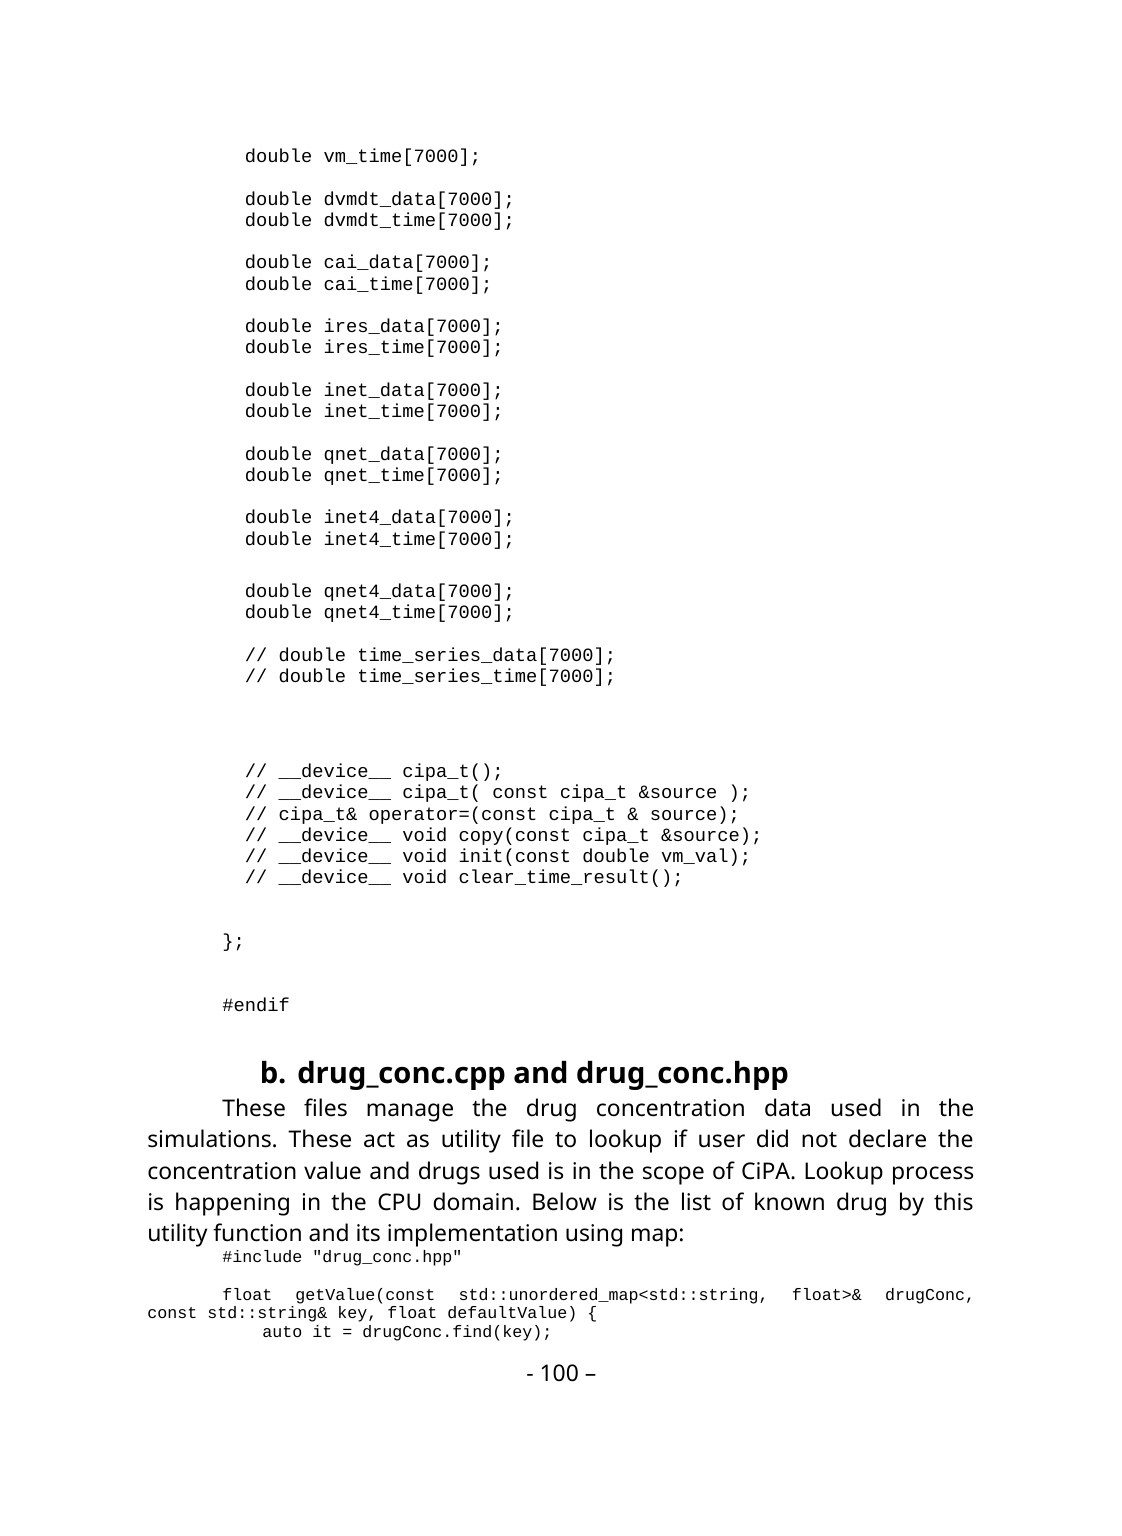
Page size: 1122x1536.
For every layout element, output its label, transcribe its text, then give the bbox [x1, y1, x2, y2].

text // __device__ void clear_time_result(); [147, 868, 975, 889]
text double ires_data[7000]; [147, 317, 975, 338]
text auto it = drugConc.find(key); [147, 1324, 975, 1343]
text double cai_data[7000]; [147, 253, 975, 274]
text float getValue(const std::unordered_map<std::string, float>& drugConc, const std::string& key, float defaultValue) { [147, 1286, 975, 1324]
text // double time_series_data[7000]; [147, 646, 975, 667]
text // double time_series_time[7000]; [147, 667, 975, 688]
text double inet_data[7000]; [147, 381, 975, 402]
text double inet4_data[7000]; [147, 508, 975, 529]
text double qnet_data[7000]; [147, 444, 975, 466]
text double vm_time[7000]; [147, 147, 975, 168]
text double qnet4_data[7000]; [147, 582, 975, 603]
text // __device__ cipa_t( const cipa_t &source ); [147, 783, 975, 804]
text #include "drug_conc.hpp" [147, 1248, 975, 1267]
text double inet4_time[7000]; [147, 529, 975, 551]
text // __device__ void init(const double vm_val); [147, 847, 975, 868]
text double qnet4_time[7000]; [147, 603, 975, 624]
text These files manage the drug concentration data used in the simulations. These act as utility file to lookup if user did not declare the concentration value and drugs used is in the scope of CiPA. Lookup process is happening in the CPU domain. Below is the list of known drug by this utility function and its implementation using map: [147, 1092, 975, 1248]
text double dvmdt_data[7000]; [147, 189, 975, 211]
text double ires_time[7000]; [147, 338, 975, 359]
text double cai_time[7000]; [147, 274, 975, 296]
text double inet_time[7000]; [147, 402, 975, 423]
text // cipa_t& operator=(const cipa_t & source); [147, 804, 975, 826]
text #endif [147, 996, 975, 1017]
text }; [147, 932, 975, 953]
text // __device__ void copy(const cipa_t &source); [147, 826, 975, 847]
subtitle drug_conc.cpp and drug_conc.hpp [259, 1052, 975, 1092]
text double dvmdt_time[7000]; [147, 211, 975, 232]
text double qnet_time[7000]; [147, 466, 975, 487]
text // __device__ cipa_t(); [147, 762, 975, 783]
